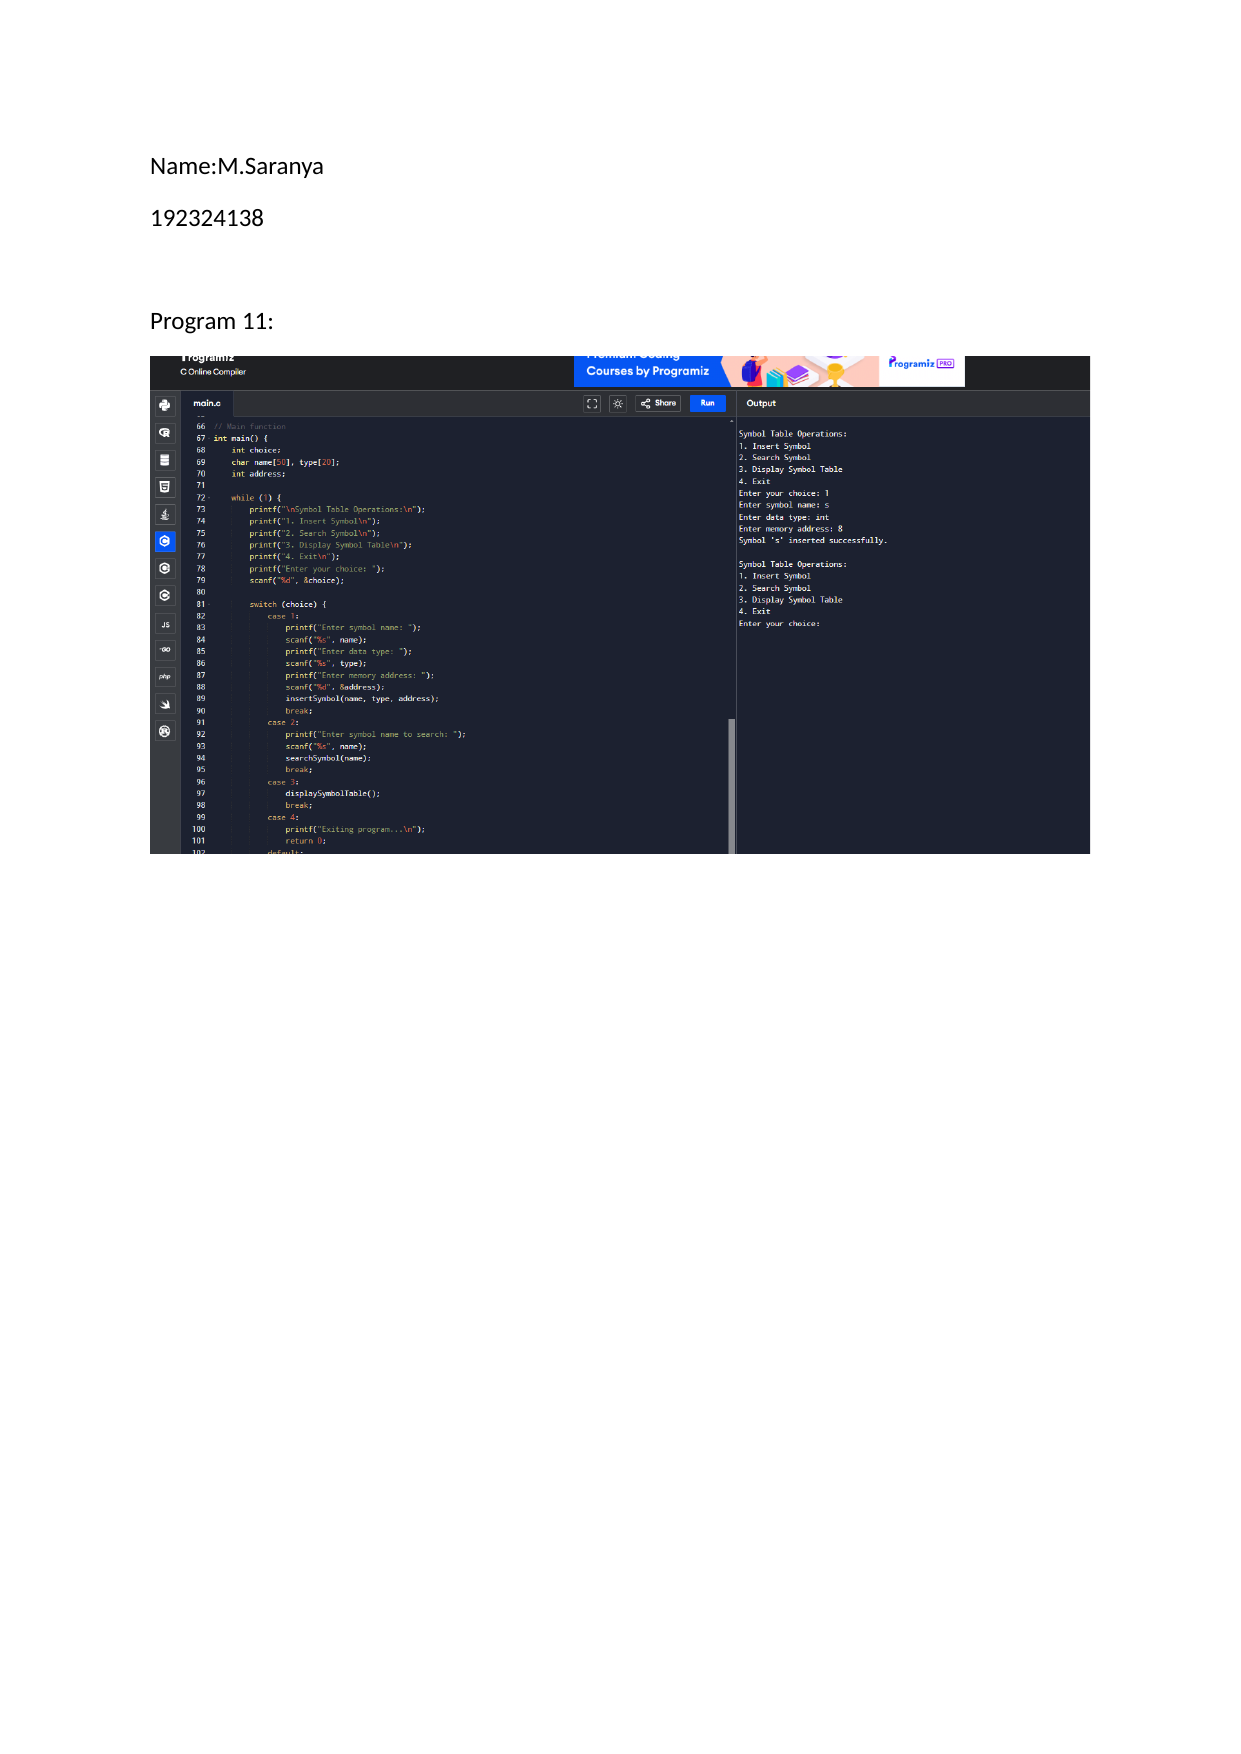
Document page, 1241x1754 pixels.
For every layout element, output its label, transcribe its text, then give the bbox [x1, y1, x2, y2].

text 192324138 [150, 202, 1090, 232]
picture [150, 356, 1091, 854]
text Name:M.Saranya [150, 150, 1090, 181]
text Program 11: [150, 305, 1090, 336]
